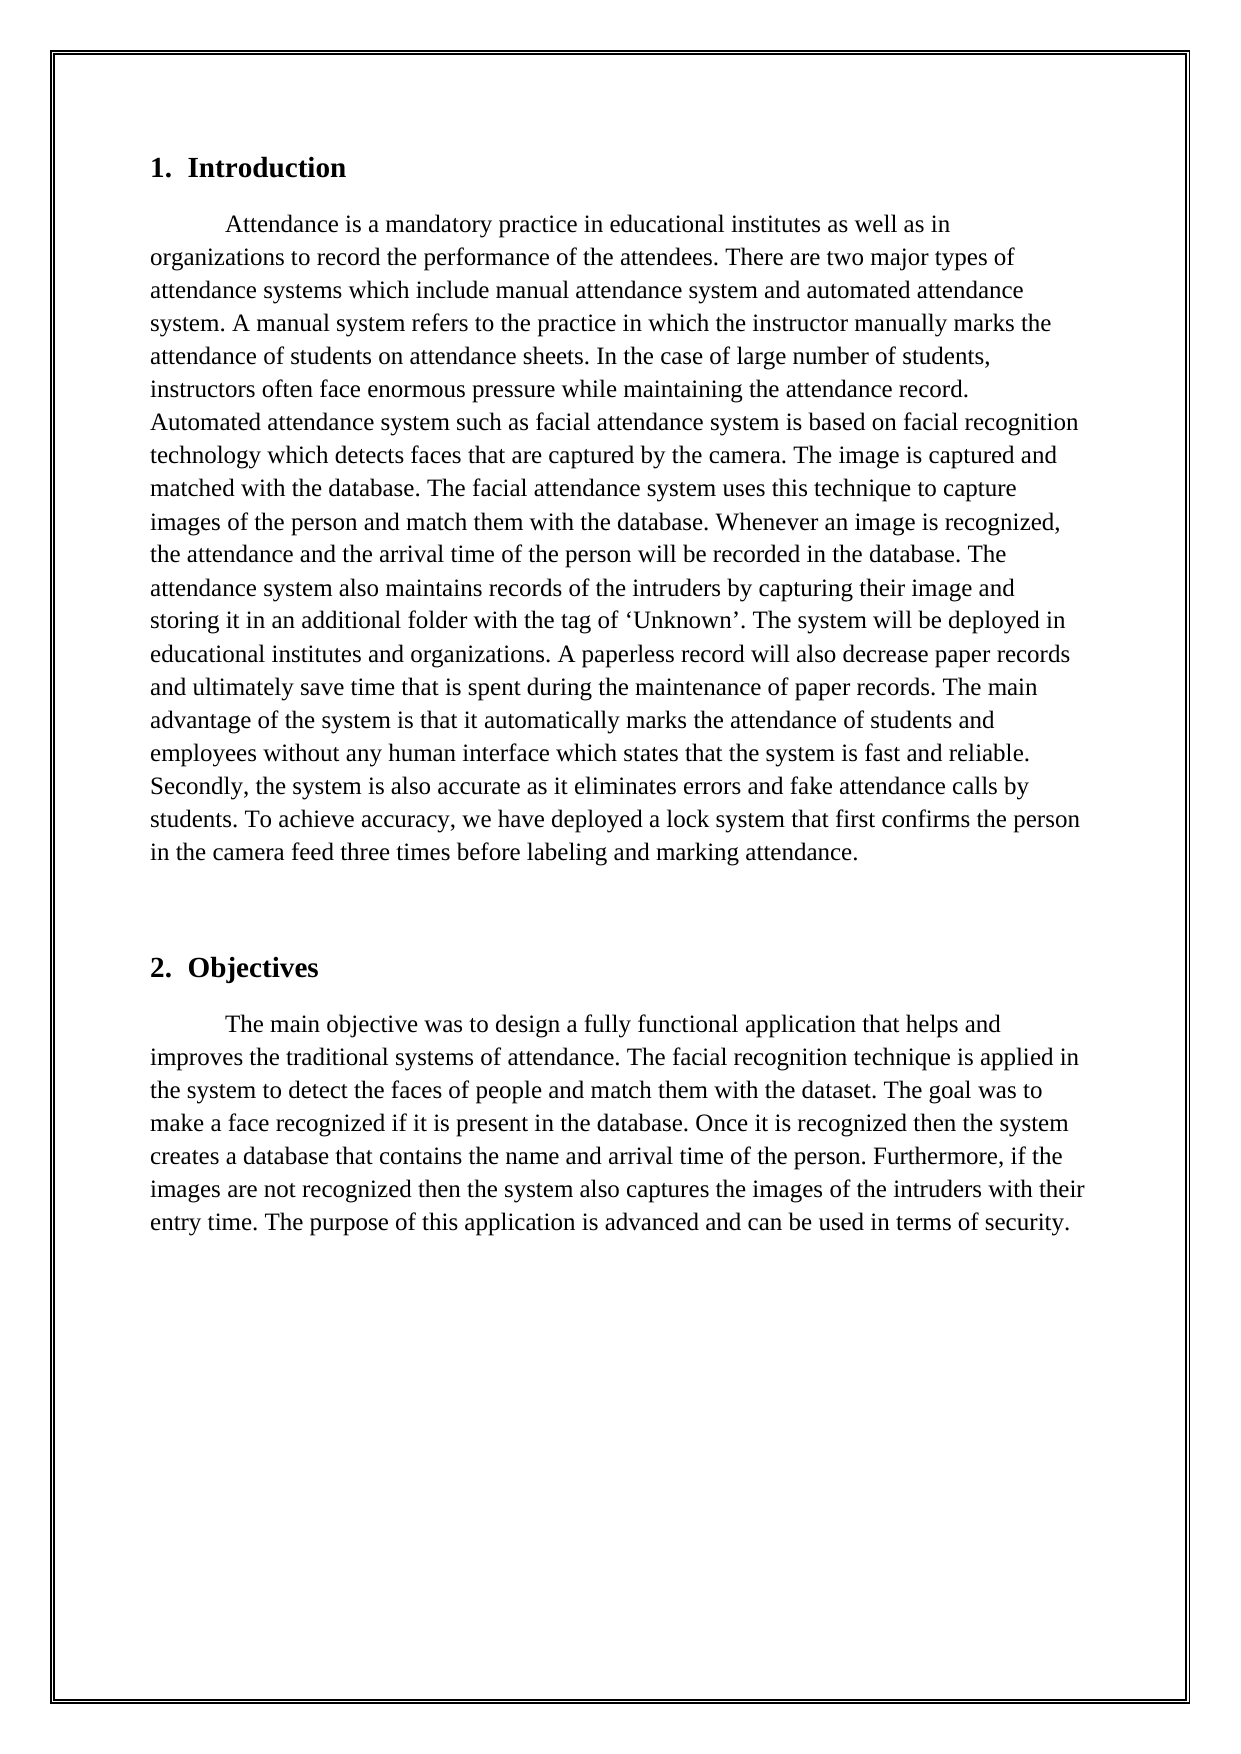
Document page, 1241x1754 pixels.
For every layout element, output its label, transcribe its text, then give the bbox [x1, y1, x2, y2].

text The main objective was to design a fully functional application that helps and improves the traditional systems of attendance. The facial recognition technique is applied in the system to detect the faces of people and match them with the dataset. The goal was to make a face recognized if it is present in the database. Once it is recognized then the system creates a database that contains the name and arrival time of the person. Furthermore, if the images are not recognized then the system also captures the images of the intruders with their entry time. The purpose of this application is advanced and can be used in terms of security. [150, 1009, 1090, 1236]
text Attendance is a mandatory practice in educational institutes as well as in organizations to record the performance of the attendees. There are two major types of attendance systems which include manual attendance system and automated attendance system. A manual system refers to the practice in which the instructor manually marks the attendance of students on attendance sheets. In the case of large number of students, instructors often face enormous pressure while maintaining the attendance record. Automated attendance system such as facial attendance system is based on facial recognition technology which detects faces that are captured by the camera. The image is captured and matched with the database. The facial attendance system uses this technique to capture images of the person and match them with the database. Whenever an image is recognized, the attendance and the arrival time of the person will be recorded in the database. The attendance system also maintains records of the intruders by capturing their image and storing it in an additional folder with the tag of ‘Unknown’. The system will be deployed in educational institutes and organizations. A paperless record will also decrease paper records and ultimately save time that is spent during the maintenance of paper records. The main advantage of the system is that it automatically marks the attendance of students and employees without any human interface which states that the system is fast and reliable. Secondly, the system is also accurate as it eliminates errors and fake attendance calls by students. To achieve accuracy, we have deployed a lock system that first confirms the person in the camera feed three times before labeling and marking attendance. [150, 209, 1090, 866]
list Objectives [150, 950, 1090, 983]
list Introduction [150, 150, 1090, 183]
